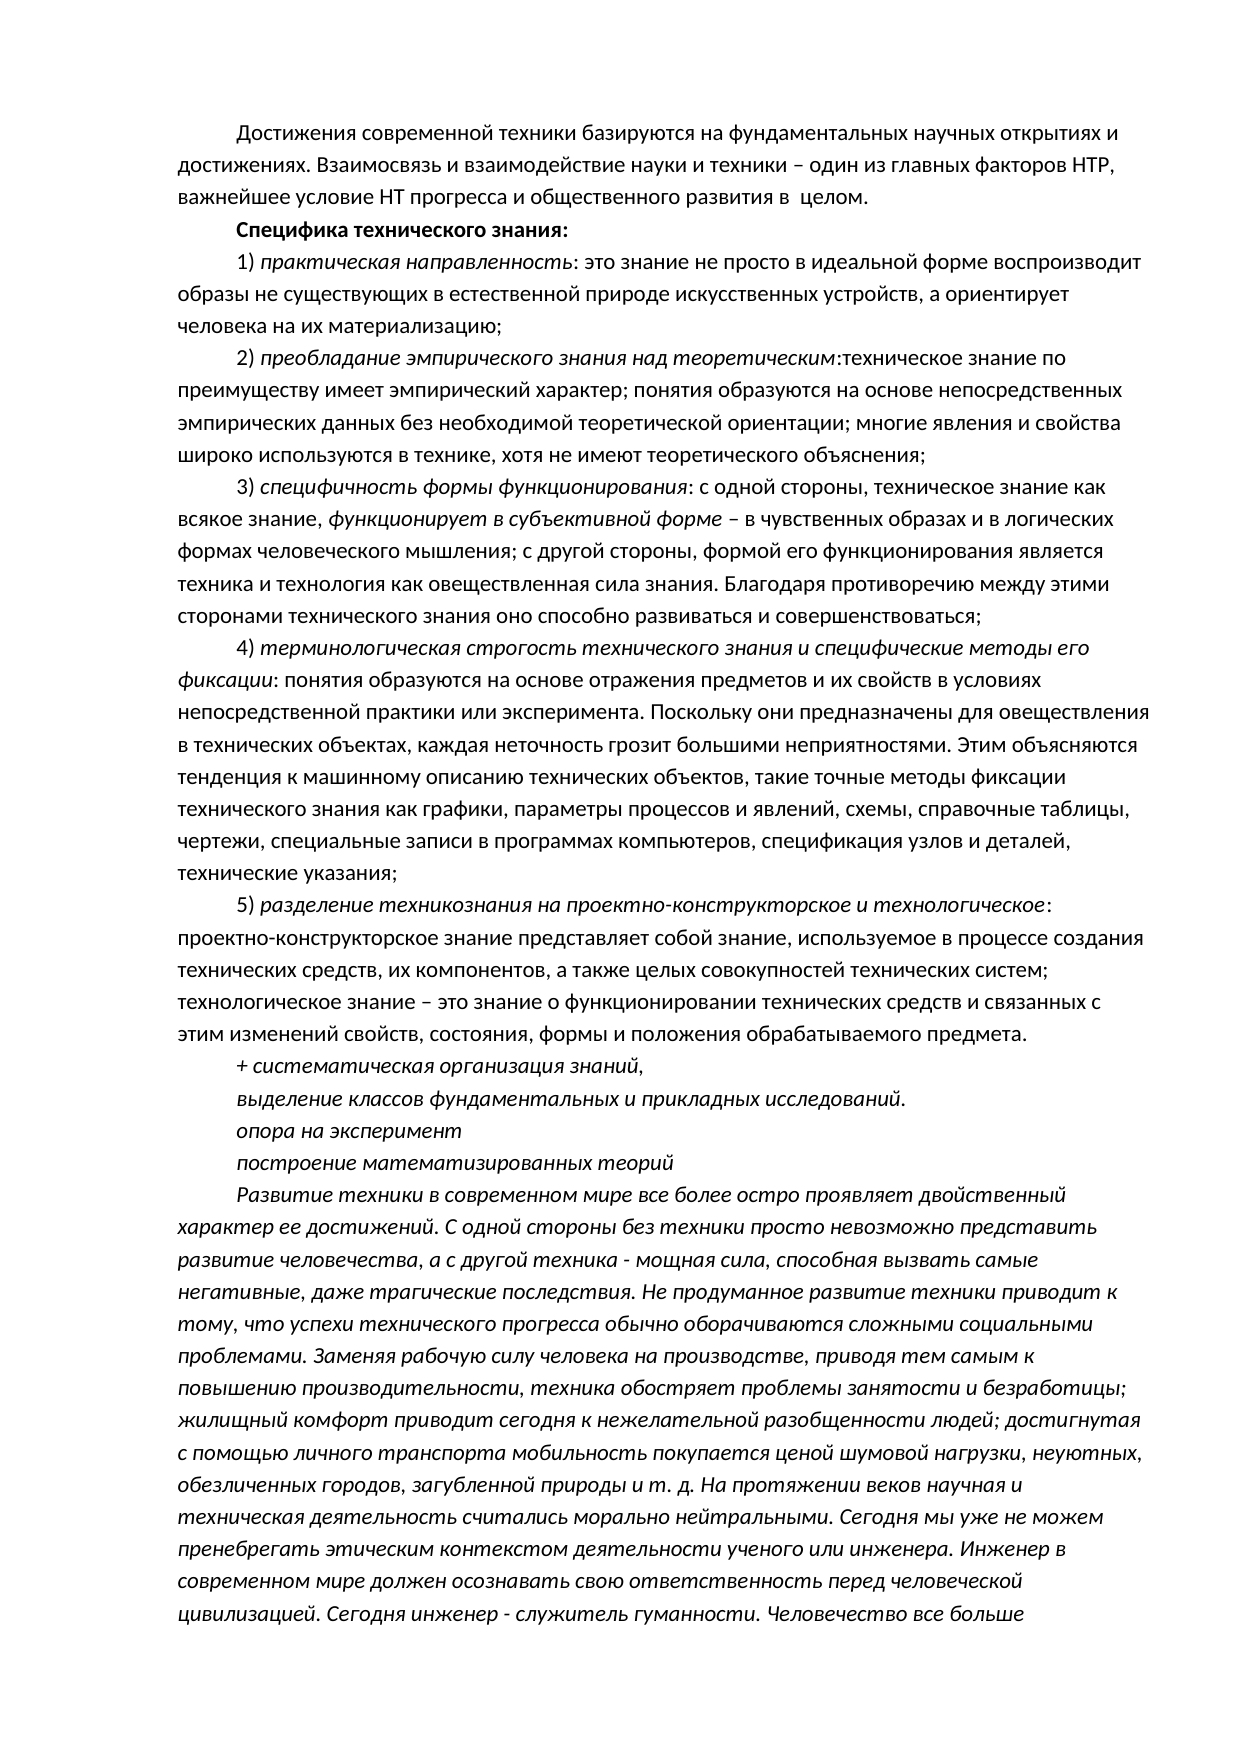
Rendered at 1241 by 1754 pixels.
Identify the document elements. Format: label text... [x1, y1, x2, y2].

text 5) разделение техникознания на проектно-конструкторское и технологическое: проектно-конструкторское знание представляет собой знание, используемое в процессе создания технических средств, их компонентов, а также целых совокупностей технических систем; технологическое знание – это знание о функционировании технических средств и связанных с этим изменений свойств, состояния, формы и положения обрабатываемого предмета. [177, 891, 1152, 1047]
text Специфика технического знания: [177, 215, 1152, 243]
text выделение классов фундаментальных и прикладных исследований. [177, 1084, 1152, 1112]
text 4) терминологическая строгость технического знания и специфические методы его фиксации: понятия образуются на основе отражения предметов и их свойств в условиях непосредственной практики или эксперимента. Поскольку они предназначены для овеществления в технических объектах, каждая неточность грозит большими неприятностями. Этим объясняются тенденция к машинному описанию технических объектов, такие точные методы фиксации технического знания как графики, параметры процессов и явлений, схемы, справочные таблицы, чертежи, специальные записи в программах компьютеров, спецификация узлов и деталей, технические указания; [177, 633, 1152, 886]
text построение математизированных теорий [177, 1148, 1152, 1176]
text + систематическая организация знаний, [177, 1052, 1152, 1079]
text 1) практическая направленность: это знание не просто в идеальной форме воспроизводит образы не существующих в естественной природе искусственных устройств, а ориентирует человека на их материализацию; [177, 247, 1152, 339]
text 2) преобладание эмпирического знания над теоретическим:техническое знание по преимуществу имеет эмпирический характер; понятия образуются на основе непосредственных эмпирических данных без необходимой теоретической ориентации; многие явления и свойства широко используются в технике, хотя не имеют теоретического объяснения; [177, 343, 1152, 468]
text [177, 1180, 1152, 1627]
text Достижения современной техники базируются на фундаментальных научных открытиях и достижениях. Взаимосвязь и взаимодействие науки и техники – один из главных факторов НТР, важнейшее условие НТ прогресса и общественного развития в целом. [177, 118, 1152, 211]
text опора на эксперимент [177, 1116, 1152, 1144]
text 3) специфичность формы функционирования: с одной стороны, техническое знание как всякое знание, функционирует в субъективной форме – в чувственных образах и в логических формах человеческого мышления; с другой стороны, формой его функционирования является техника и технология как овеществленная сила знания. Благодаря противоречию между этими сторонами технического знания оно способно развиваться и совершенствоваться; [177, 472, 1152, 629]
